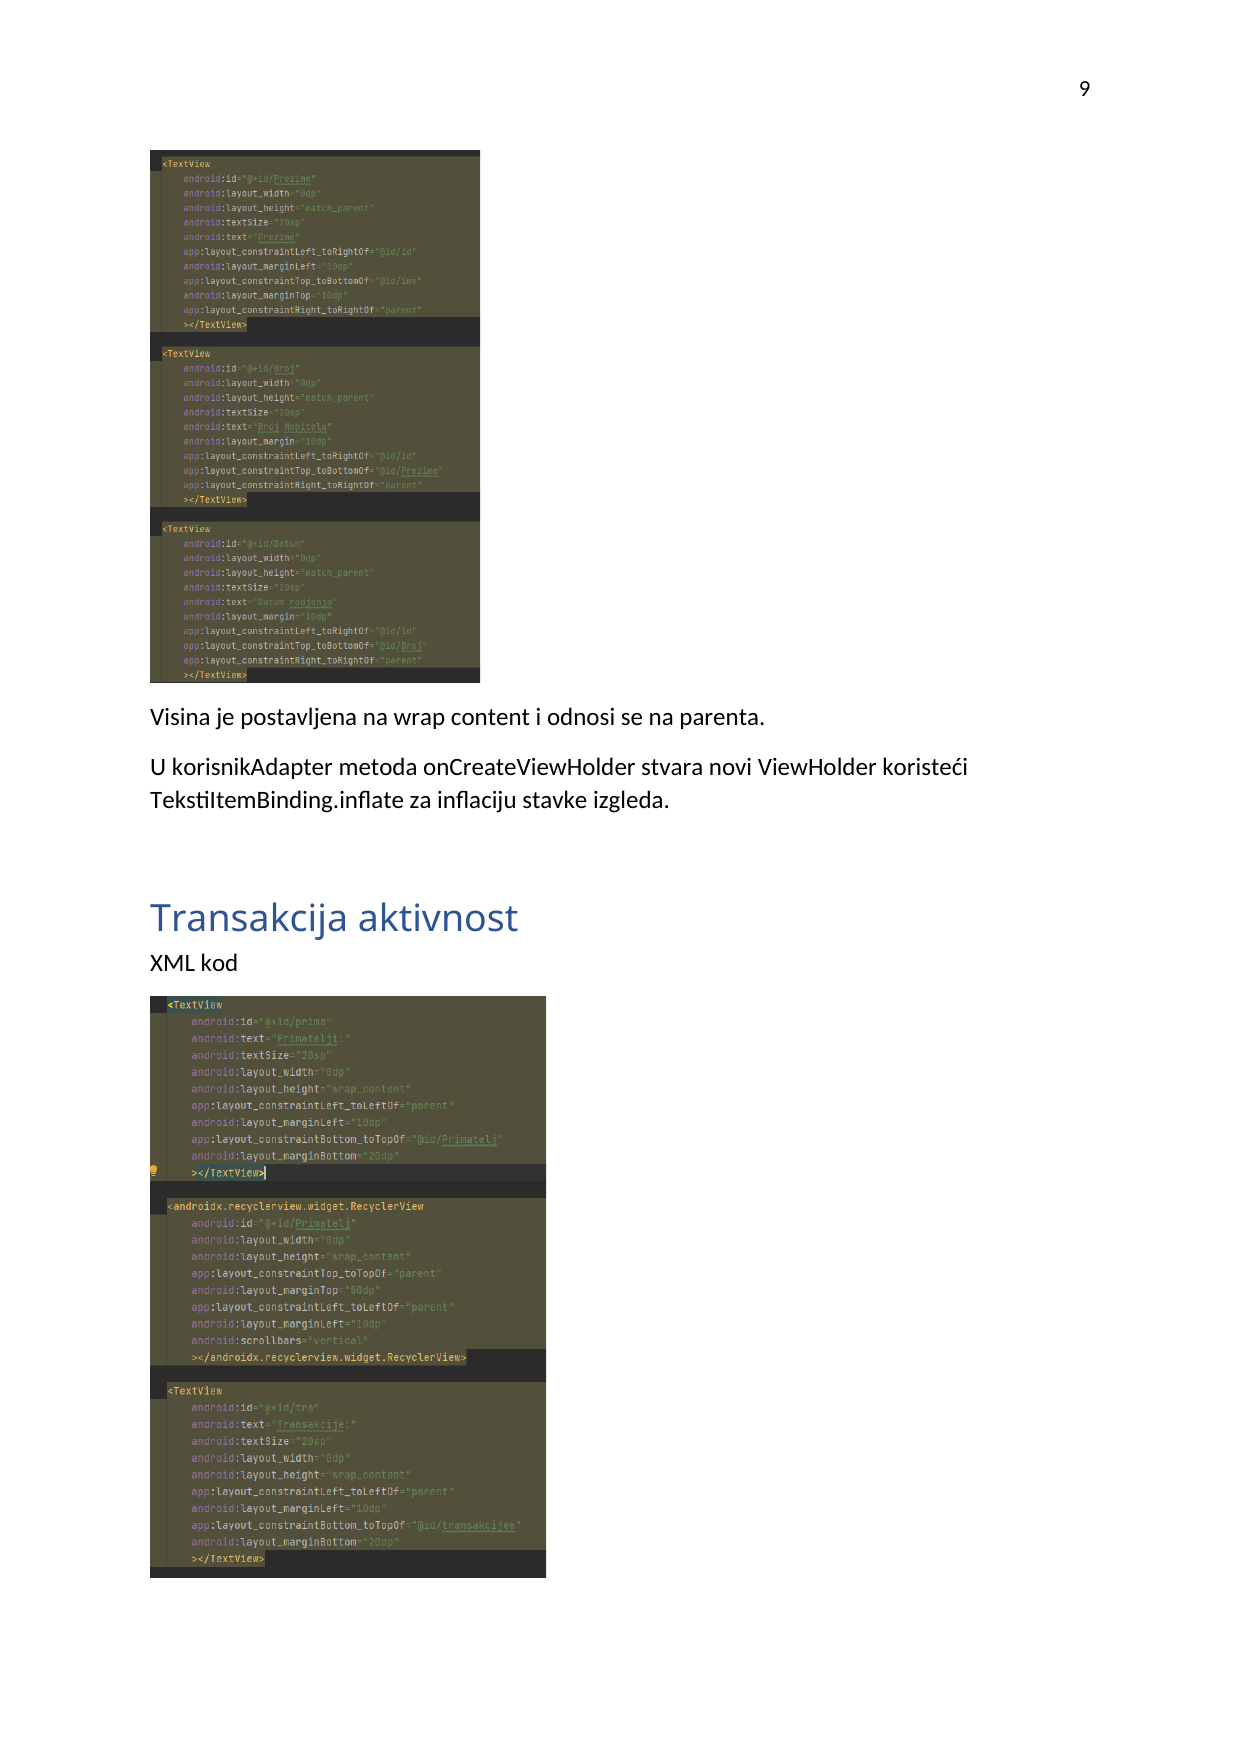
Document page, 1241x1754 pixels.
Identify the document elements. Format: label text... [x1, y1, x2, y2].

picture [150, 150, 481, 683]
text U korisnikAdapter metoda onCreateViewHolder stvara novi ViewHolder koristeći TekstiItemBinding.inflate za inflaciju stavke izgleda. [150, 751, 1090, 814]
text Visina je postavljena na wrap content i odnosi se na parenta. [150, 702, 1090, 732]
text XML kod [150, 947, 1090, 977]
subtitle Transakcija aktivnost [150, 892, 1090, 943]
picture [150, 996, 547, 1578]
